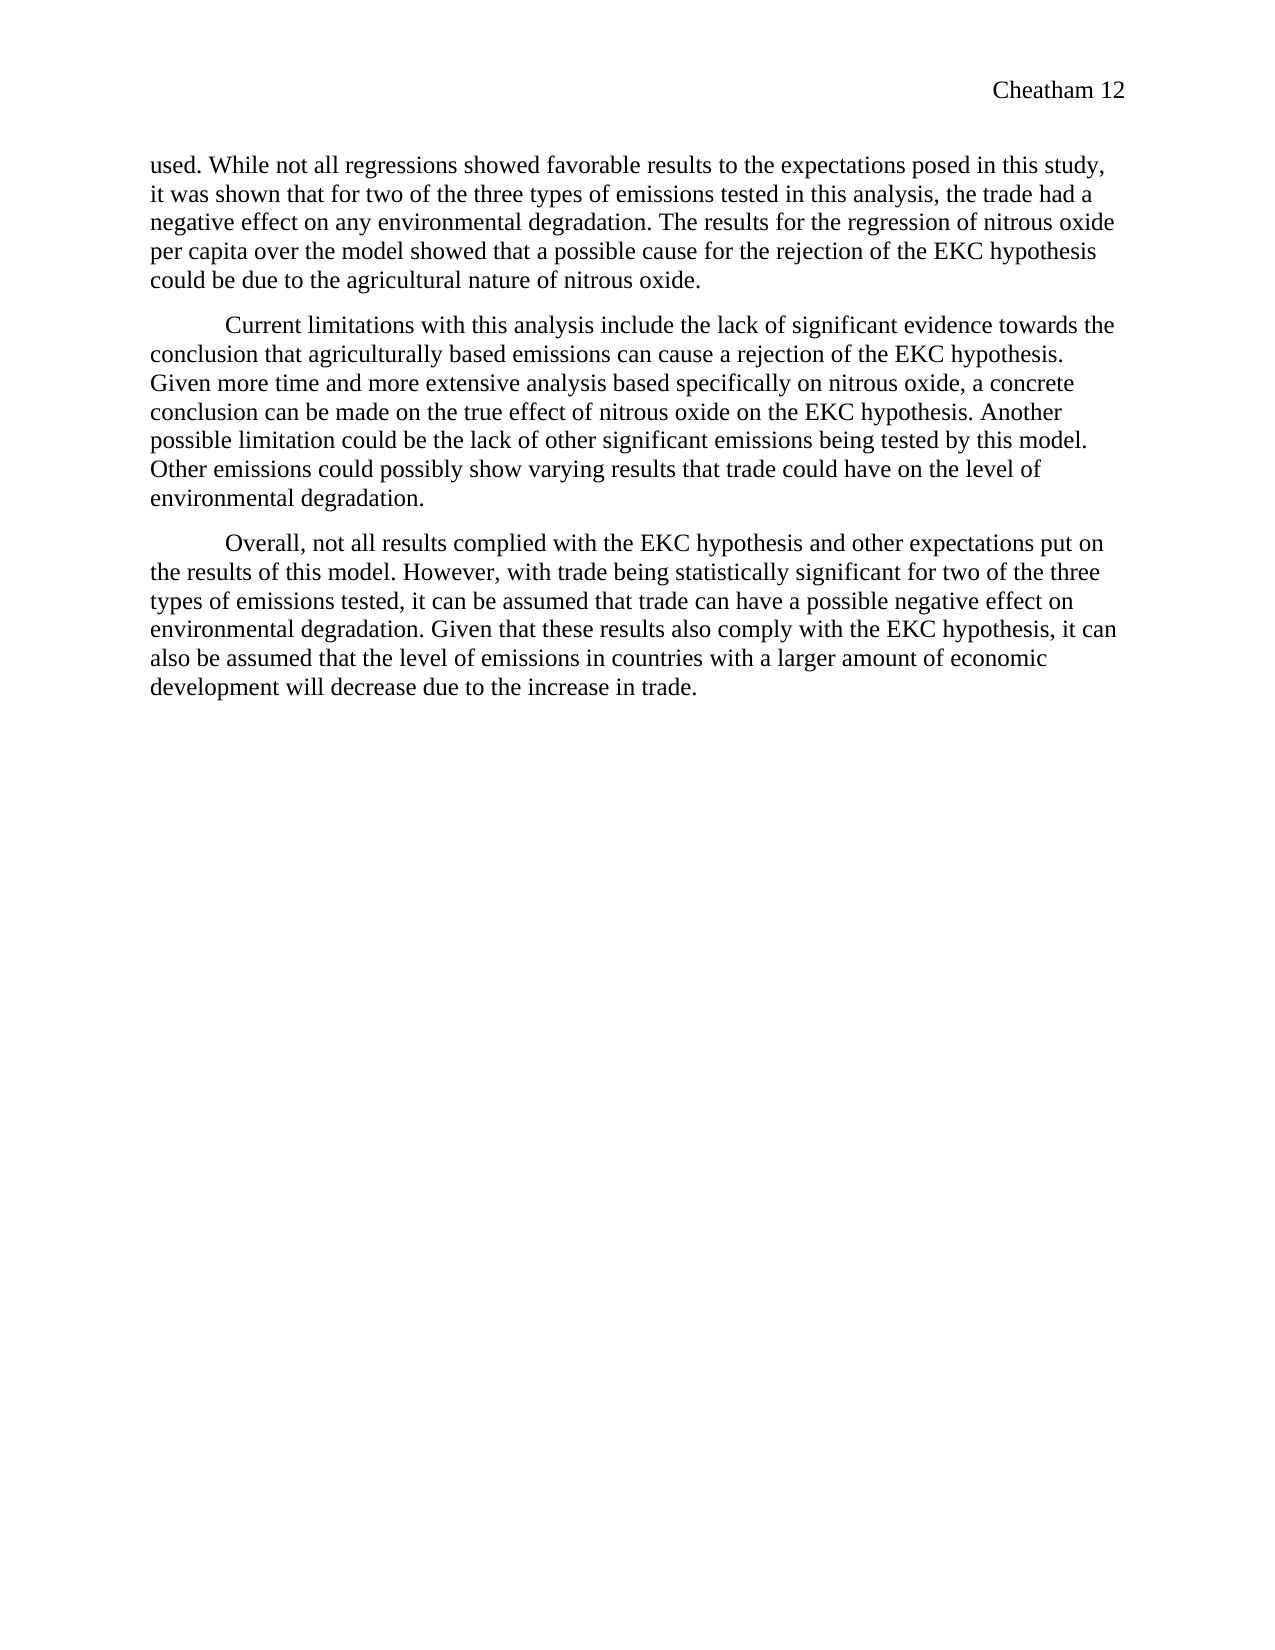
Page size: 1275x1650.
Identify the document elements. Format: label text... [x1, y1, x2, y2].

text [150, 150, 1125, 294]
text Current limitations with this analysis include the lack of significant evidence towards the conclusion that agriculturally based emissions can cause a rejection of the EKC hypothesis. Given more time and more extensive analysis based specifically on nitrous oxide, a concrete conclusion can be made on the true effect of nitrous oxide on the EKC hypothesis. Another possible limitation could be the lack of other significant emissions being tested by this model. Other emissions could possibly show varying results that trade could have on the level of environmental degradation. [150, 310, 1125, 512]
text Overall, not all results complied with the EKC hypothesis and other expectations put on the results of this model. However, with trade being statistically significant for two of the three types of emissions tested, it can be assumed that trade can have a possible negative effect on environmental degradation. Given that these results also comply with the EKC hypothesis, it can also be assumed that the level of emissions in countries with a larger amount of economic development will decrease due to the increase in trade. [150, 528, 1125, 701]
